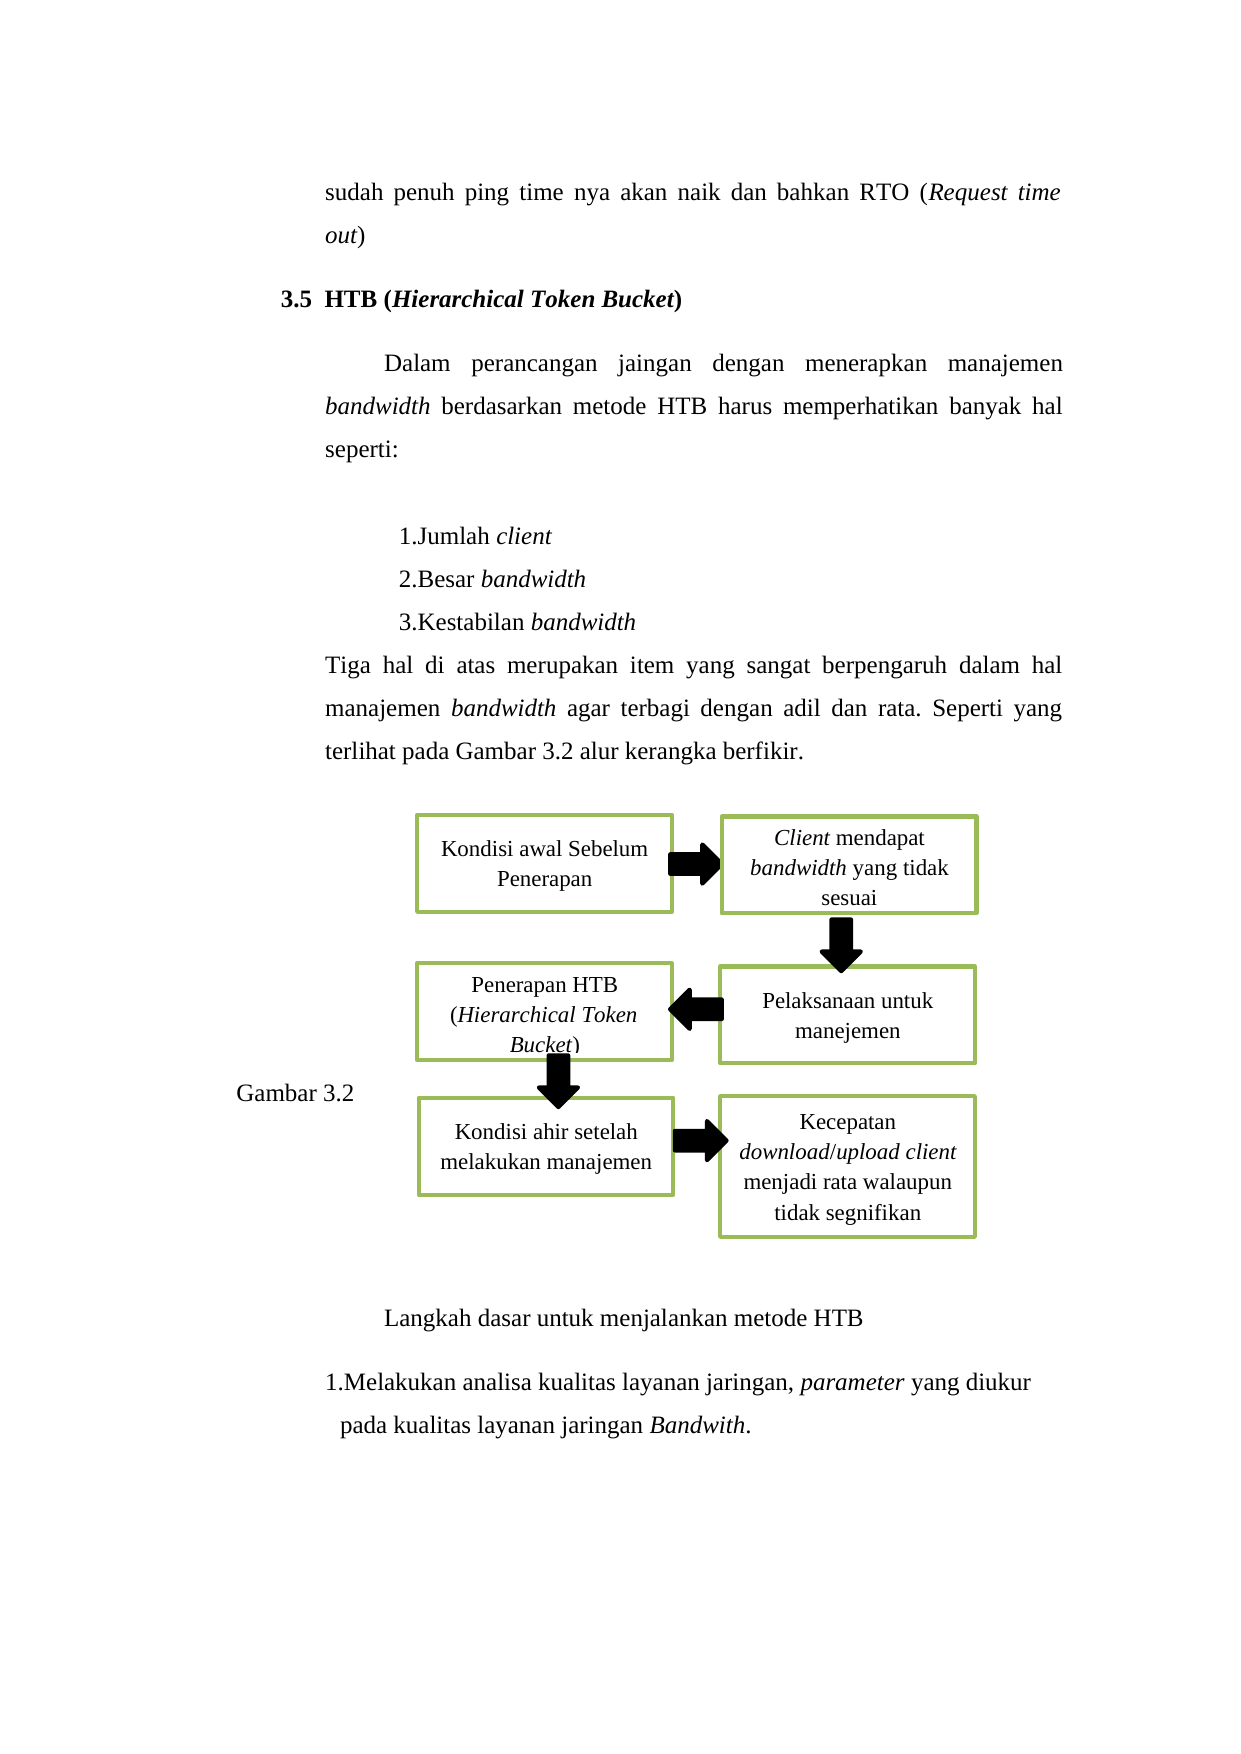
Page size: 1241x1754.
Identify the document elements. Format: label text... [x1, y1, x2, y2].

list Dalam perancangan jaingan dengan menerapkan manajemen bandwidth berdasarkan metode HTB harus memperhatikan banyak hal seperti: [325, 348, 1063, 463]
text 1.Melakukan analisa kualitas layanan jaringan, parameter yang diukur pada kualitas layanan jaringan Bandwith. [325, 1367, 1063, 1439]
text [325, 177, 1063, 249]
list 2.Besar bandwidth [399, 564, 1063, 593]
list Tiga hal di atas merupakan item yang sangat berpengaruh dalam hal manajemen bandwidth agar terbagi dengan adil dan rata. Seperti yang terlihat pada Gambar 3.2 alur kerangka berfikir. [325, 650, 1063, 765]
list 1.Jumlah client [399, 521, 1063, 549]
list 3.Kestabilan bandwidth [399, 607, 1063, 636]
text Gambar 3.2 [236, 800, 1063, 1268]
text Langkah dasar untuk menjalankan metode HTB [325, 1303, 1063, 1332]
text 3.5 HTB (Hierarchical Token Bucket) [281, 284, 1063, 313]
